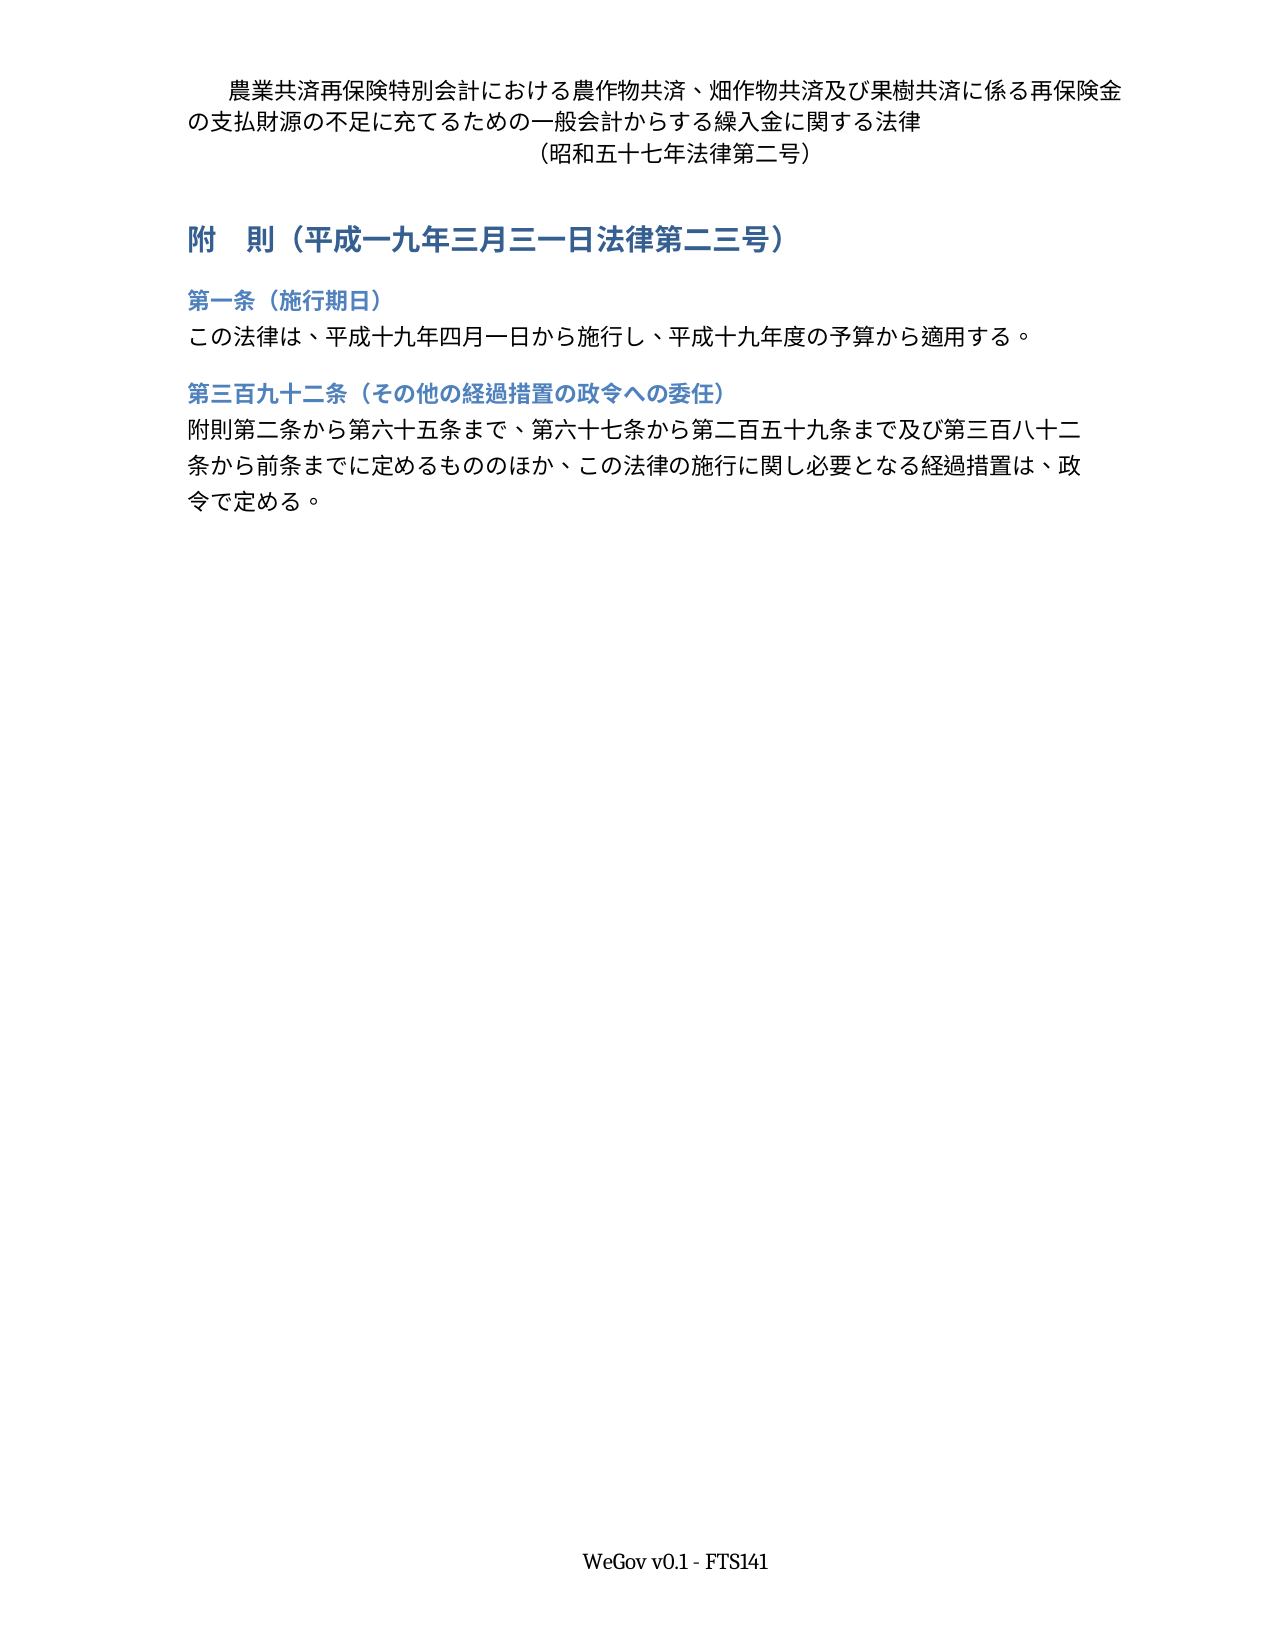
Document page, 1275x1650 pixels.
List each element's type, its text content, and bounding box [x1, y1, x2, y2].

text この法律は、平成十九年四月一日から施行し、平成十九年度の予算から適用する。 [187, 321, 1087, 352]
text 附則第二条から第六十五条まで、第六十七条から第二百五十九条まで及び第三百八十二条から前条までに定めるもののほか、この法律の施行に関し必要となる経過措置は、政令で定める。 [187, 414, 1087, 517]
subtitle 第三百九十二条（その他の経過措置の政令への委任） [187, 378, 1087, 409]
subtitle 第一条（施行期日） [187, 285, 1087, 316]
subtitle 附 則（平成一九年三月三一日法律第二三号） [187, 219, 1087, 258]
